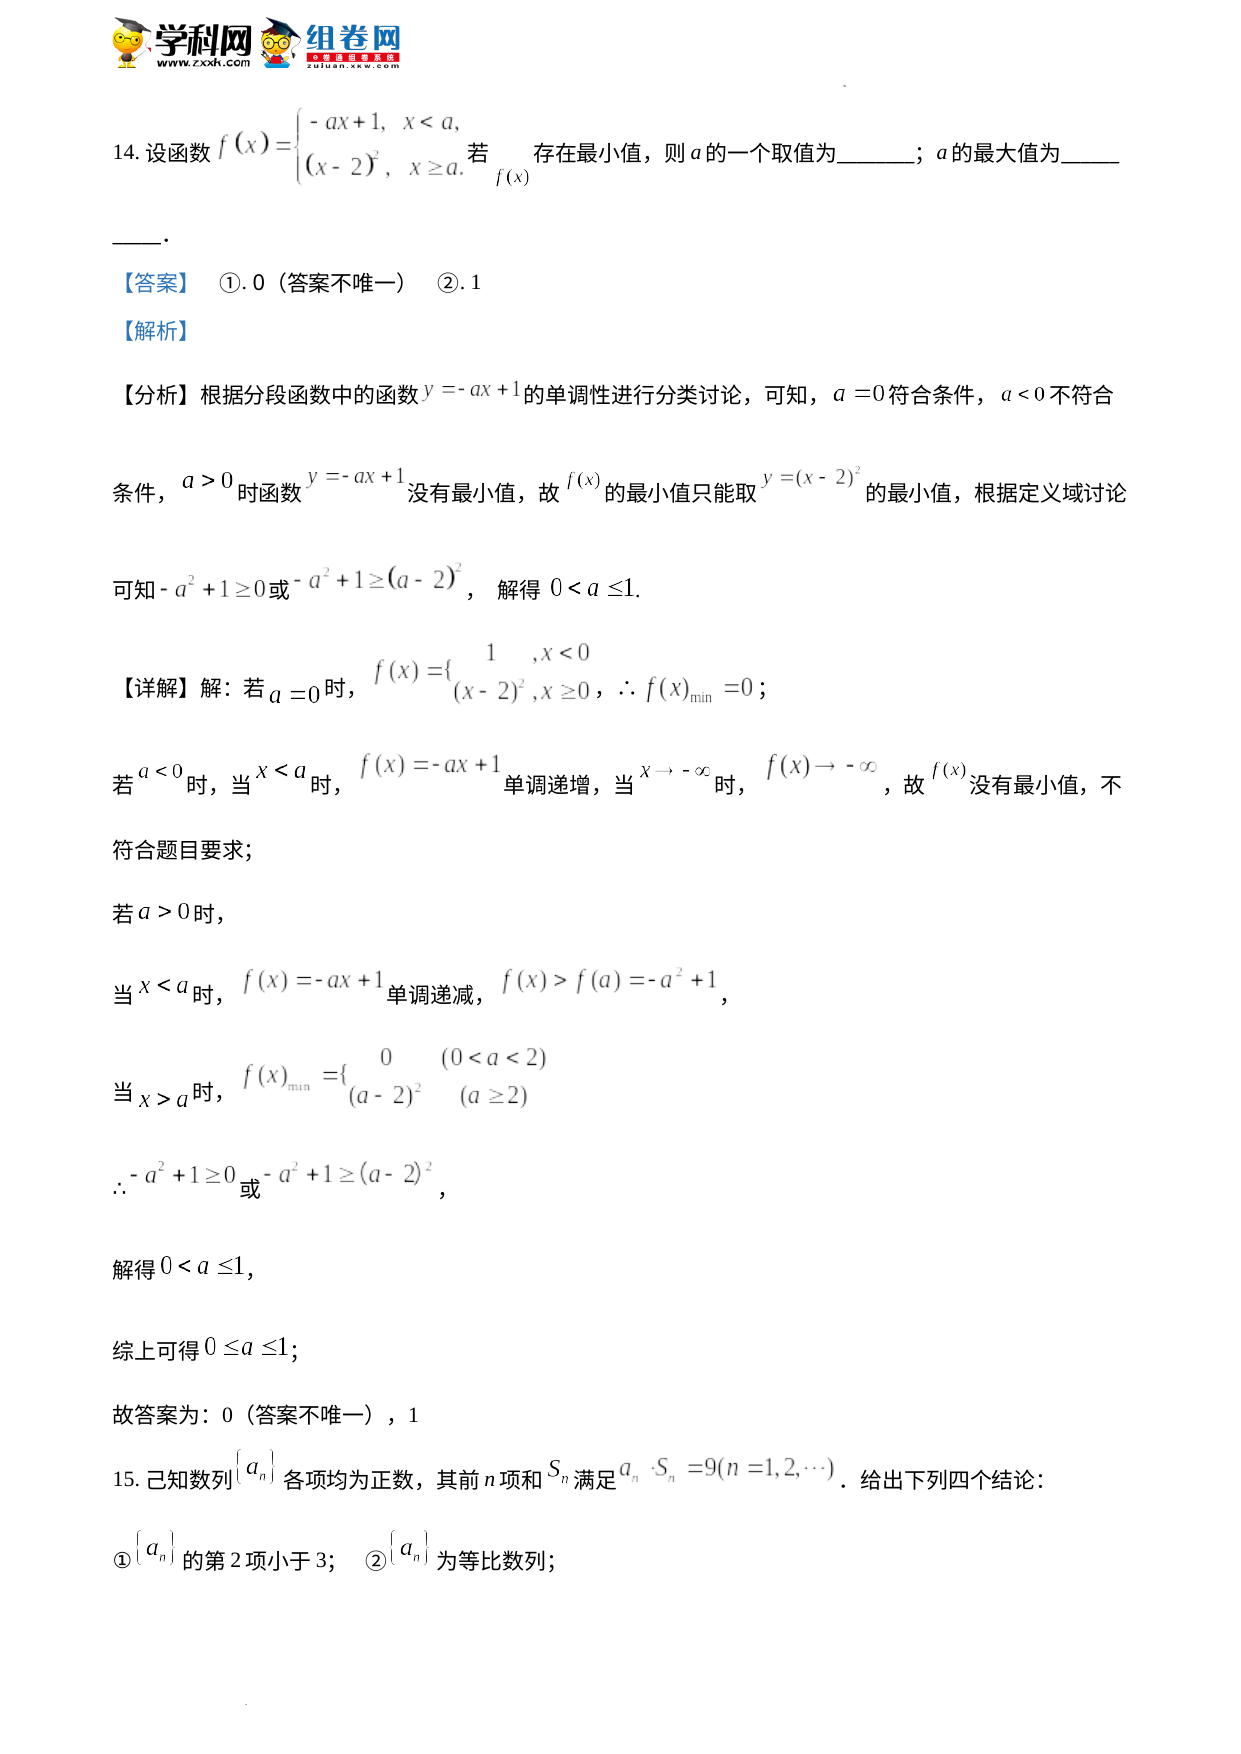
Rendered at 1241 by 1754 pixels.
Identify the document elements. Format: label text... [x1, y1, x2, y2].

text 若时， [112, 881, 1128, 946]
picture [260, 17, 400, 68]
text ∴或， [112, 1156, 1128, 1221]
text 【分析】根据分段函数中的函数的单调性进行分类讨论，可知，符合条件，不符合条件，时函数没有最小值，故的最小值只能取的最小值，根据定义域讨论可知或， 解得 . [112, 362, 1128, 622]
text 14. 设函数若存在最小值，则a的一个取值为________；a的最大值为___________． [112, 103, 1128, 249]
picture [112, 17, 252, 68]
text 解得， [112, 1236, 1128, 1301]
text ①的第2项小于3； ②为等比数列； [112, 1527, 1128, 1592]
text 当时， [112, 1042, 1128, 1140]
text 若时，当时，单调递增，当时，，故没有最小值，不符合题目要求； [112, 751, 1128, 865]
text 故答案为：0（答案不唯一），1 [112, 1398, 1128, 1431]
text 15. 己知数列各项均为正数，其前n项和满足．给出下列四个结论： [112, 1446, 1128, 1511]
text 当时，单调递减，， [112, 961, 1128, 1026]
text 综上可得； [112, 1317, 1128, 1382]
text 【详解】解：若时，，∴； [112, 638, 1128, 735]
text 【解析】 [112, 313, 1128, 346]
text 【答案】 ①. 0（答案不唯一） ②. 1 [112, 265, 1128, 298]
